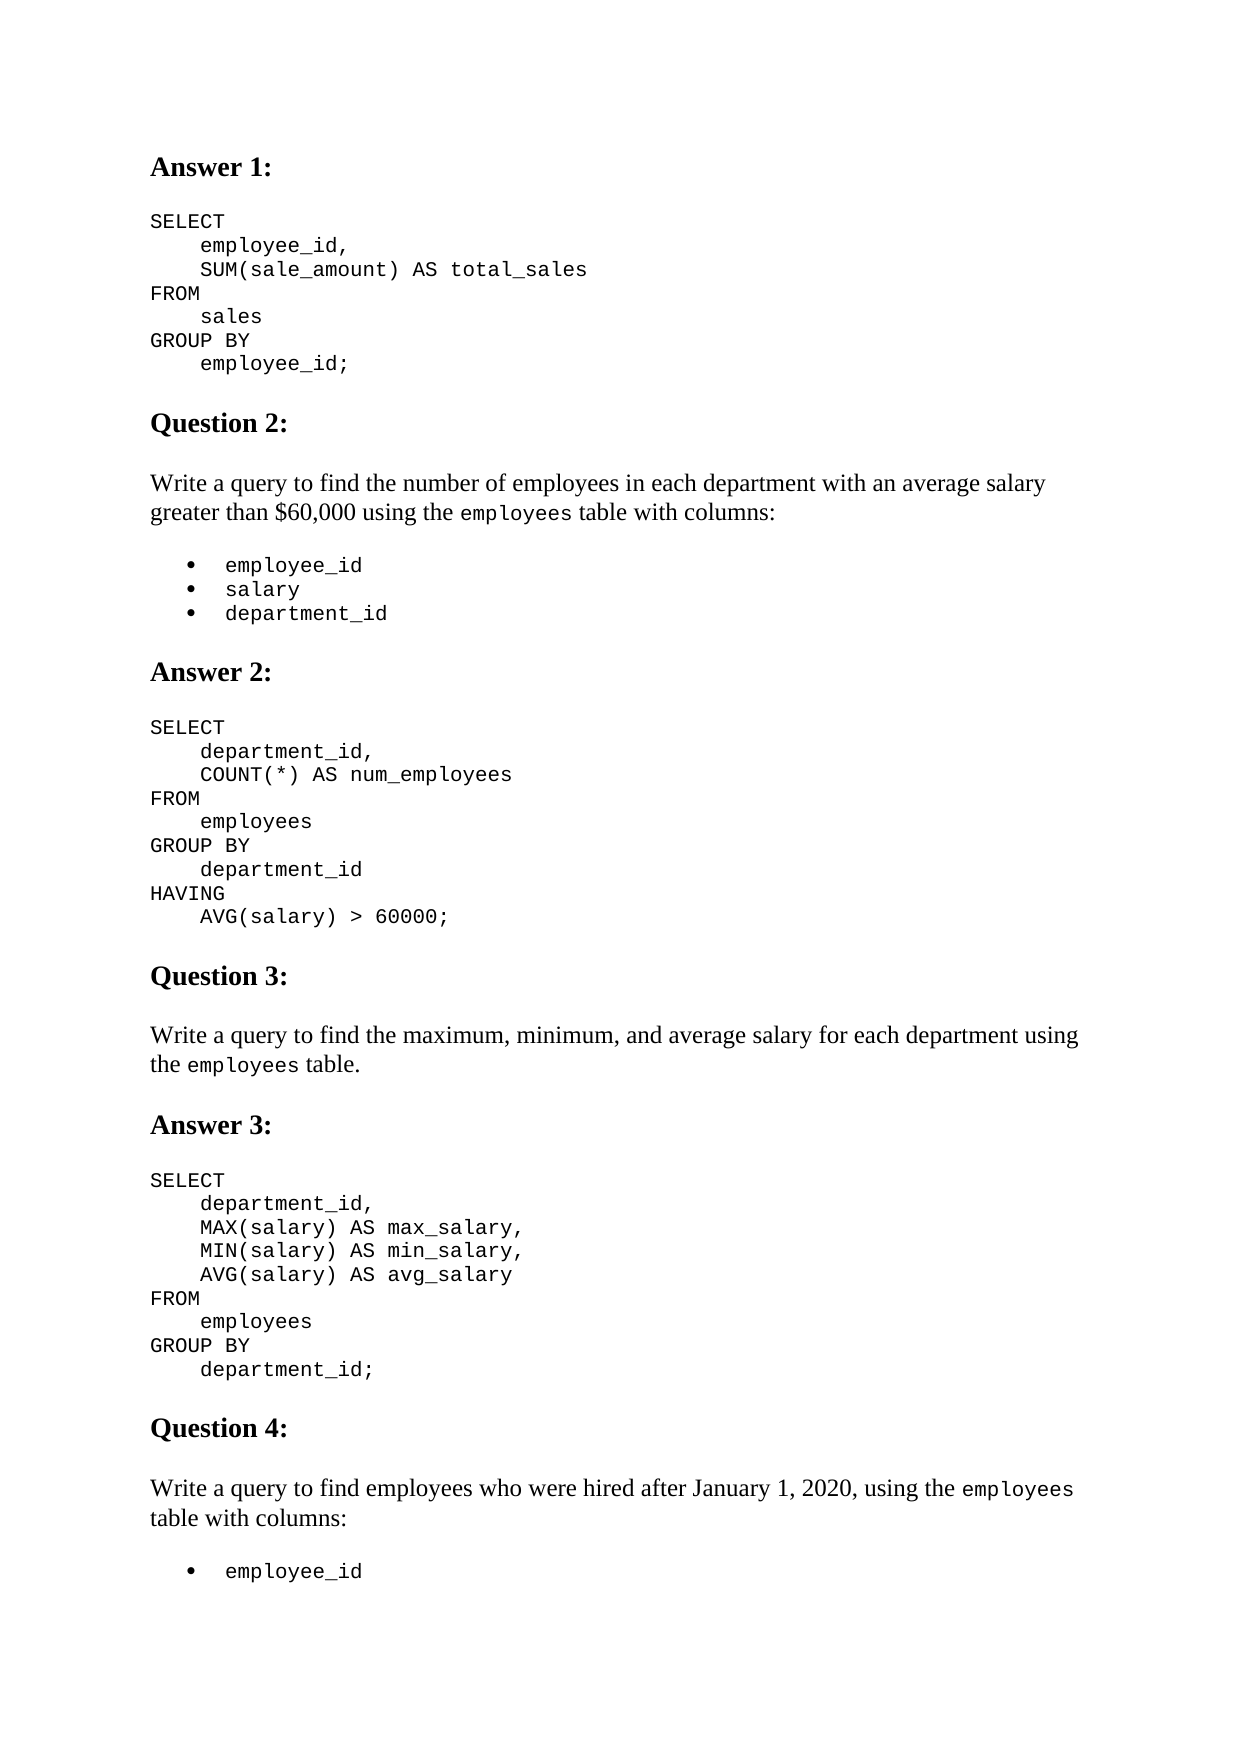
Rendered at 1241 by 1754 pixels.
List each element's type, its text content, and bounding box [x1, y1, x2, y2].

text FROM [150, 1288, 1090, 1311]
text Write a query to find the maximum, minimum, and average salary for each department using the employees table. [150, 1021, 1090, 1079]
text Question 2: [150, 406, 1090, 439]
text employees [150, 1311, 1090, 1335]
text Answer 3: [150, 1108, 1090, 1140]
text department_id; [150, 1359, 1090, 1382]
text AVG(salary) > 60000; [150, 906, 1090, 930]
text GROUP BY [150, 330, 1090, 353]
text department_id, [150, 741, 1090, 764]
text employees [150, 812, 1090, 835]
text SELECT [150, 212, 1090, 235]
text MAX(salary) AS max_salary, [150, 1217, 1090, 1241]
text GROUP BY [150, 835, 1090, 859]
list employee_id [187, 555, 1090, 579]
text department_id [150, 859, 1090, 882]
text employee_id, [150, 235, 1090, 259]
text HAVING [150, 882, 1090, 906]
text Question 3: [150, 959, 1090, 991]
text Answer 2: [150, 655, 1090, 688]
text FROM [150, 788, 1090, 812]
text Write a query to find employees who were hired after January 1, 2020, using the employees table with columns: [150, 1473, 1090, 1531]
text SELECT [150, 1169, 1090, 1193]
text FROM [150, 282, 1090, 306]
text GROUP BY [150, 1335, 1090, 1359]
text Answer 1: [150, 150, 1090, 182]
text SUM(sale_amount) AS total_sales [150, 259, 1090, 282]
list employee_id [187, 1561, 1090, 1584]
list department_id [187, 603, 1090, 626]
text sales [150, 306, 1090, 330]
list salary [187, 579, 1090, 603]
text employee_id; [150, 353, 1090, 377]
text department_id, [150, 1193, 1090, 1217]
text Question 4: [150, 1412, 1090, 1444]
text AVG(salary) AS avg_salary [150, 1264, 1090, 1288]
text SELECT [150, 717, 1090, 741]
text COUNT(*) AS num_employees [150, 764, 1090, 788]
text Write a query to find the number of employees in each department with an average salary greater than $60,000 using the employees table with columns: [150, 468, 1090, 526]
text MIN(salary) AS min_salary, [150, 1241, 1090, 1264]
